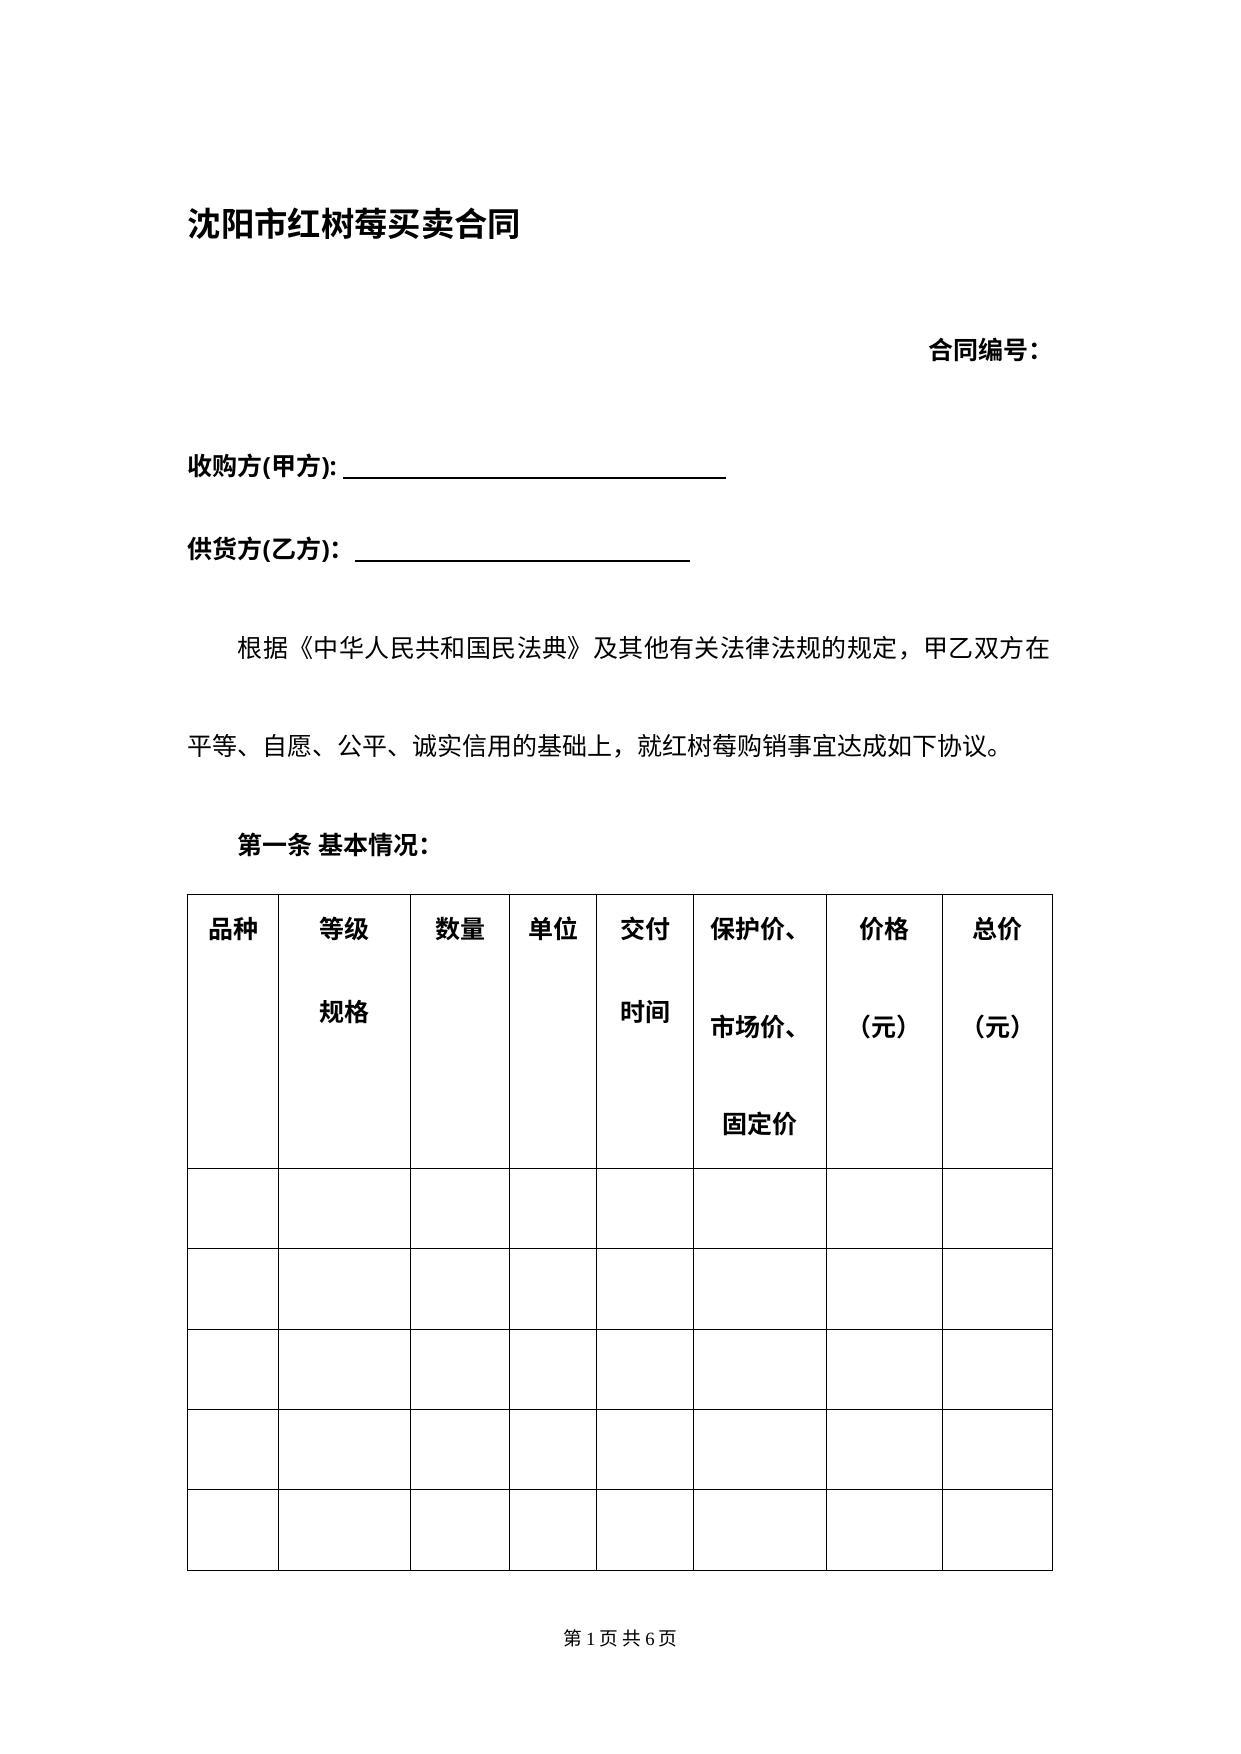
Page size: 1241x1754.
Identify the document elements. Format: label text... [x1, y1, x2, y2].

table_header 保护价、市场价、固定价 [694, 895, 826, 1168]
table_cell [411, 1330, 509, 1409]
table_cell [827, 1410, 942, 1489]
subtitle 沈阳市红树莓买卖合同 [187, 189, 1053, 254]
table_cell [597, 1249, 693, 1328]
text 供货方(乙方)： [187, 515, 1053, 580]
table_header 总价（元） [943, 895, 1052, 1168]
table_cell [411, 1169, 509, 1248]
table_cell [510, 1249, 596, 1328]
text 第一条 基本情况： [187, 811, 1053, 876]
table_cell [510, 1169, 596, 1248]
table_header 等级 规格 [279, 895, 410, 1168]
table_cell [279, 1249, 410, 1328]
table_cell [943, 1410, 1052, 1489]
table_cell [510, 1410, 596, 1489]
table_cell [827, 1169, 942, 1248]
table_cell [510, 1330, 596, 1409]
table_header 单位 [510, 895, 596, 1168]
text 根据《中华人民共和国民法典》及其他有关法律法规的规定，甲乙双方在平等、自愿、公平、诚实信用的基础上，就红树莓购销事宜达成如下协议。 [187, 614, 1053, 777]
table_cell [943, 1330, 1052, 1409]
table_cell [188, 1490, 278, 1569]
text 合同编号： [187, 316, 1053, 381]
table_cell [597, 1169, 693, 1248]
table_cell [510, 1490, 596, 1569]
table_cell [188, 1169, 278, 1248]
table_cell [597, 1410, 693, 1489]
table_cell [827, 1330, 942, 1409]
table_cell [694, 1330, 826, 1409]
table_header 价格（元） [827, 895, 942, 1168]
table_cell [943, 1169, 1052, 1248]
table_cell [279, 1169, 410, 1248]
table_cell [597, 1330, 693, 1409]
table_header 交付 时间 [597, 895, 693, 1168]
table_cell [411, 1490, 509, 1569]
table_cell [943, 1490, 1052, 1569]
table_cell [188, 1330, 278, 1409]
table_header 品种 [188, 895, 278, 1168]
table_cell [694, 1410, 826, 1489]
table_cell [411, 1249, 509, 1328]
table_cell [943, 1249, 1052, 1328]
table_header 数量 [411, 895, 509, 1168]
text 收购方(甲方): [187, 432, 1053, 497]
table_cell [411, 1410, 509, 1489]
table_cell [188, 1249, 278, 1328]
table_cell [279, 1330, 410, 1409]
table_cell [827, 1249, 942, 1328]
table_cell [279, 1410, 410, 1489]
table_cell [597, 1490, 693, 1569]
table_cell [827, 1490, 942, 1569]
table_cell [279, 1490, 410, 1569]
table_cell [188, 1410, 278, 1489]
table_cell [694, 1169, 826, 1248]
table_cell [694, 1490, 826, 1569]
table_cell [694, 1249, 826, 1328]
